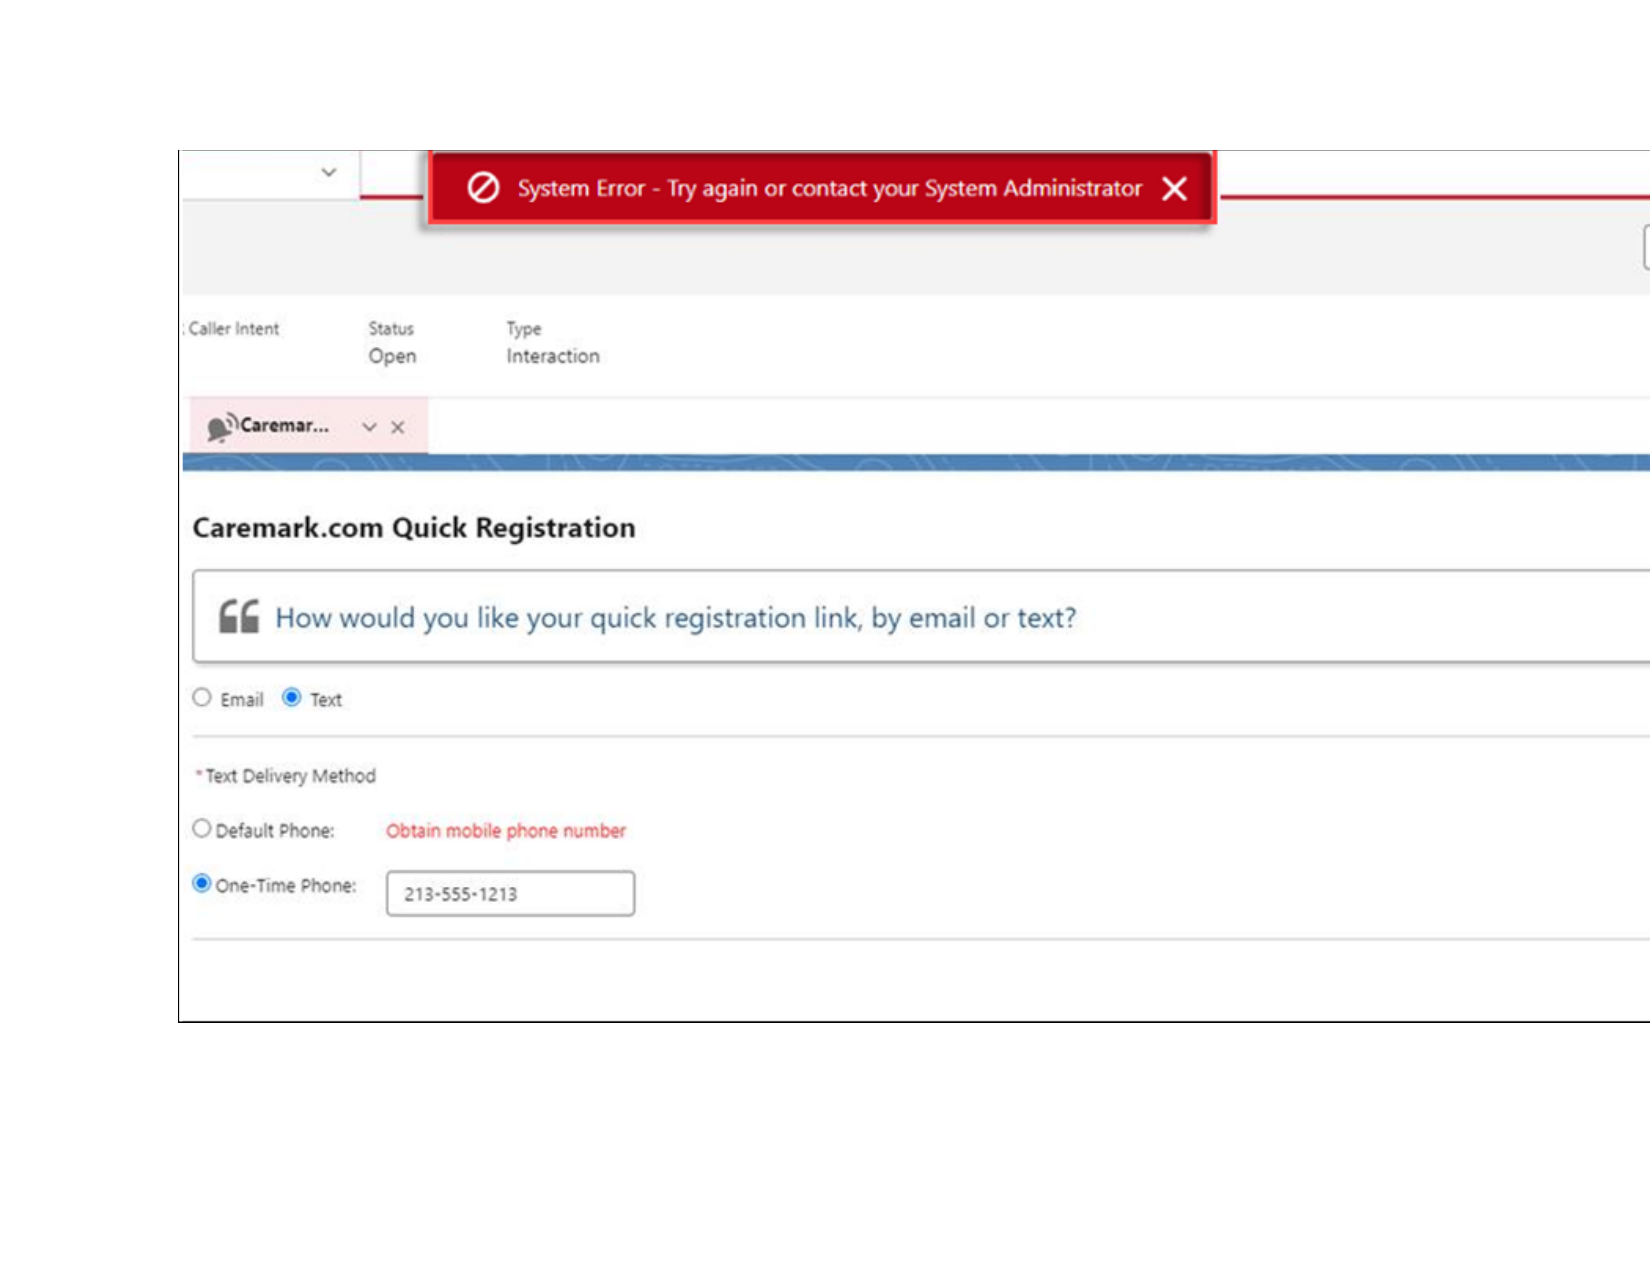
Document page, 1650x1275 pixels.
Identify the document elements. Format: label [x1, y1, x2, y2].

picture [178, 150, 1650, 1023]
